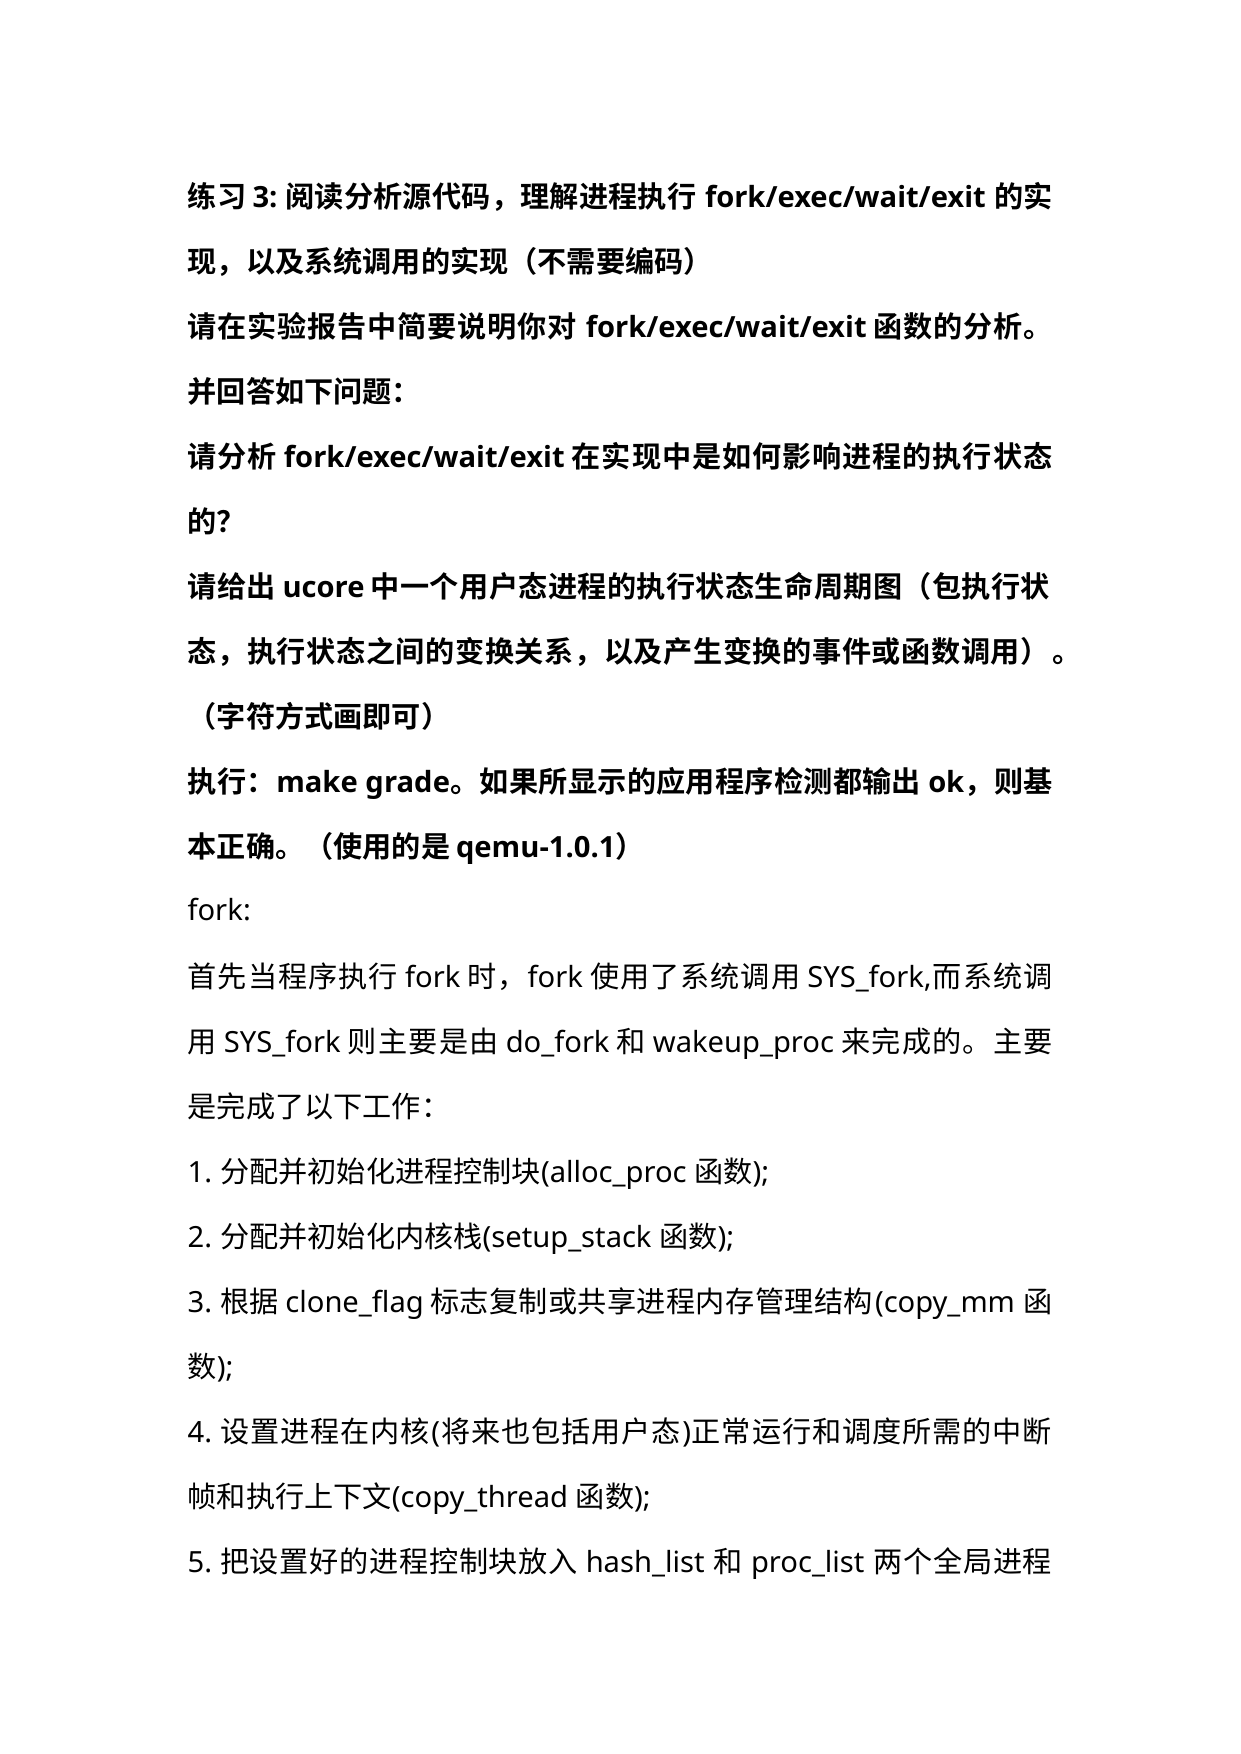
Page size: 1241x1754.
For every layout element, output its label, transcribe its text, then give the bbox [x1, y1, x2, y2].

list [187, 1527, 1053, 1592]
text 请分析fork/exec/wait/exit在实现中是如何影响进程的执行状态的？ [187, 422, 1053, 552]
list 分配并初始化内核栈(setup_stack 函数); [187, 1202, 1053, 1267]
text 练习3: 阅读分析源代码，理解进程执行 fork/exec/wait/exit 的实现，以及系统调用的实现（不需要编码） [187, 162, 1053, 292]
text 执行：make grade。如果所显示的应用程序检测都输出ok，则基本正确。（使用的是qemu-1.0.1） [187, 747, 1053, 877]
text 请给出ucore中一个用户态进程的执行状态生命周期图（包执行状态，执行状态之间的变换关系，以及产生变换的事件或函数调用）。（字符方式画即可） [187, 552, 1053, 747]
text fork: [187, 877, 1053, 942]
text 首先当程序执行fork时，fork使用了系统调用SYS_fork,而系统调用SYS_fork则主要是由do_fork和wakeup_proc来完成的。主要是完成了以下工作： [187, 942, 1053, 1137]
list 设置进程在内核(将来也包括用户态)正常运行和调度所需的中断帧和执行上下文(copy_thread 函数); [187, 1397, 1053, 1527]
list 根据clone_flag标志复制或共享进程内存管理结构(copy_mm 函数); [187, 1267, 1053, 1397]
list 分配并初始化进程控制块(alloc_proc 函数); [187, 1137, 1053, 1202]
text 请在实验报告中简要说明你对 fork/exec/wait/exit函数的分析。并回答如下问题： [187, 292, 1053, 422]
